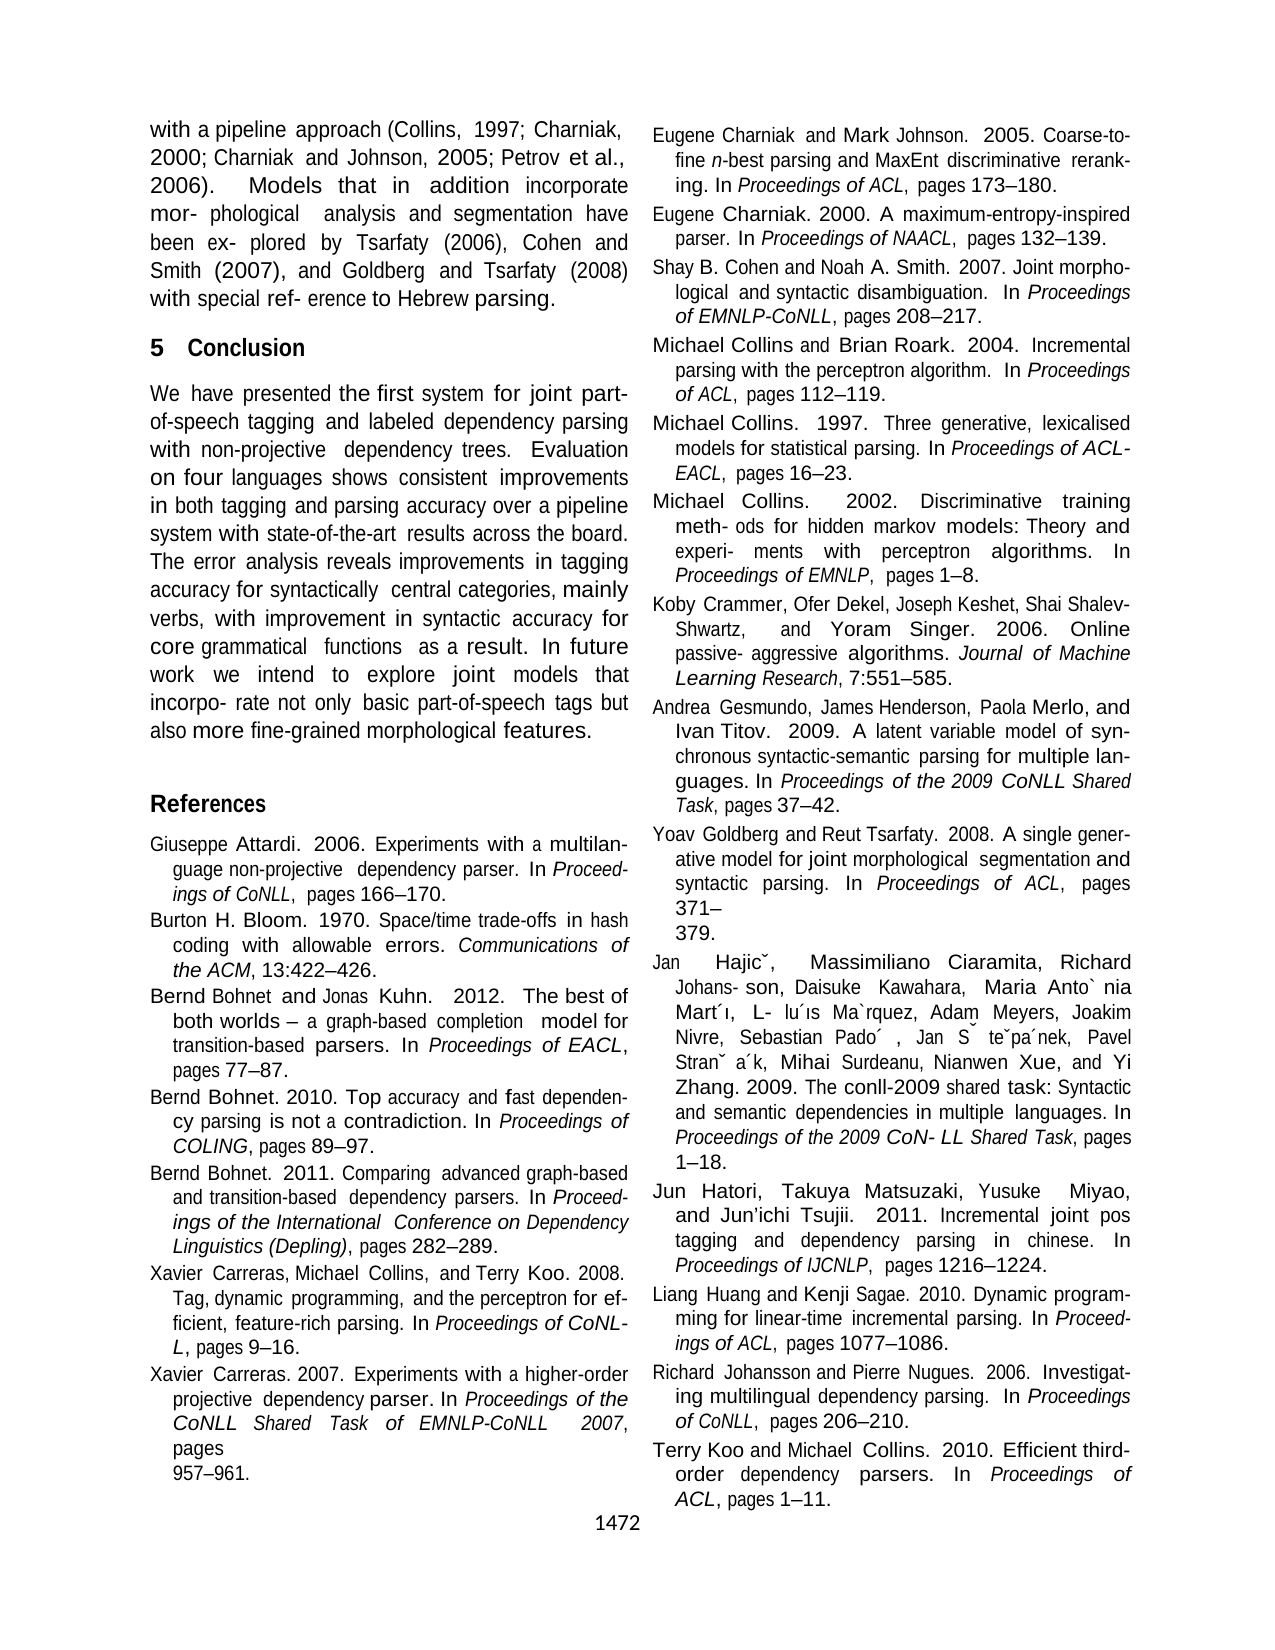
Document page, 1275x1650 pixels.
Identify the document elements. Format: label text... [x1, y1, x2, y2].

text Andrea Gesmundo, James Henderson, Paola Merlo, and Ivan Titov. 2009. A latent variable model of syn- chronous syntactic-semantic parsing for multiple lan- guages. In Proceedings of the 2009 CoNLL Shared Task, pages 37–42. [652, 695, 1131, 817]
text with a pipeline approach (Collins, 1997; Charniak, [150, 116, 628, 142]
text Richard Johansson and Pierre Nugues. 2006. Investigat- ing multilingual dependency parsing. In Proceedings of CoNLL, pages 206–210. [652, 1359, 1131, 1433]
text Burton H. Bloom. 1970. Space/time trade-offs in hash coding with allowable errors. Communications of the ACM, 13:422–426. [150, 908, 628, 981]
text Michael Collins. 2002. Discriminative training meth- ods for hidden markov models: Theory and experi- ments with perceptron algorithms. In Proceedings of EMNLP, pages 1–8. [652, 489, 1131, 587]
text 957–961. [173, 1460, 256, 1484]
text Tag, dynamic programming, and the perceptron for ef- ficient, feature-rich parsing. In Proceedings of CoNL- L, pages 9–16. [173, 1286, 628, 1359]
text 379. [675, 920, 1139, 944]
text Bernd Bohnet. 2011. Comparing advanced graph-based and transition-based dependency parsers. In Proceed- ings of the International Conference on Dependency Linguistics (Depling), pages 282–289. [150, 1161, 628, 1258]
text Xavier Carreras. 2007. Experiments with a higher-order projective dependency parser. In Proceedings of the CoNLL Shared Task of EMNLP-CoNLL 2007, pages [150, 1362, 628, 1460]
text Jun Hatori, Takuya Matsuzaki, Yusuke Miyao, and Jun’ichi Tsujii. 2011. Incremental joint pos tagging and dependency parsing in chinese. In Proceedings of IJCNLP, pages 1216–1224. [652, 1179, 1131, 1276]
text Michael Collins and Brian Roark. 2004. Incremental parsing with the perceptron algorithm. In Proceedings of ACL, pages 112–119. [652, 333, 1131, 406]
text Liang Huang and Kenji Sagae. 2010. Dynamic program- ming for linear-time incremental parsing. In Proceed- ings of ACL, pages 1077–1086. [652, 1281, 1131, 1354]
text References [150, 789, 272, 817]
text Yoav Goldberg and Reut Tsarfaty. 2008. A single gener- ative model for joint morphological segmentation and syntactic parsing. In Proceedings of ACL, pages 371– [652, 822, 1131, 920]
text 2006). Models that in addition incorporate mor- phological analysis and segmentation have been ex- plored by Tsarfaty (2006), Cohen and Smith (2007), and Goldberg and Tsarfaty (2008) with special ref- erence to Hebrew parsing. [150, 172, 629, 311]
text Terry Koo and Michael Collins. 2010. Efficient third- order dependency parsers. In Proceedings of ACL, pages 1–11. [652, 1438, 1131, 1511]
text Bernd Bohnet. 2010. Top accuracy and fast dependen- cy parsing is not a contradiction. In Proceedings of COLING, pages 89–97. [150, 1085, 628, 1158]
text Xavier Carreras, Michael Collins, and Terry Koo. 2008. [150, 1261, 628, 1285]
text Bernd Bohnet and Jonas Kuhn. 2012. The best of both worlds – a graph-based completion model for transition-based parsers. In Proceedings of EACL, pages 77–87. [150, 984, 628, 1082]
text Giuseppe Attardi. 2006. Experiments with a multilan- guage non-projective dependency parser. In Proceed- ings of CoNLL, pages 166–170. [150, 832, 628, 905]
text Koby Crammer, Ofer Dekel, Joseph Keshet, Shai Shalev- Shwartz, and Yoram Singer. 2006. Online passive- aggressive algorithms. Journal of Machine Learning Research, 7:551–585. [652, 592, 1131, 690]
text Shay B. Cohen and Noah A. Smith. 2007. Joint morpho- logical and syntactic disambiguation. In Proceedings of EMNLP-CoNLL, pages 208–217. [652, 255, 1131, 328]
text 5 Conclusion [150, 333, 312, 362]
text Eugene Charniak. 2000. A maximum-entropy-inspired parser. In Proceedings of NAACL, pages 132–139. [652, 201, 1131, 250]
text 2000; Charniak and Johnson, 2005; Petrov et al., [150, 144, 628, 170]
text We have presented the first system for joint part- of-speech tagging and labeled dependency parsing with non-projective dependency trees. Evaluation on four languages shows consistent improvements in both tagging and parsing accuracy over a pipeline system with state-of-the-art results across the board. The error analysis reveals improvements in tagging accuracy for syntactically central categories, mainly verbs, with improvement in syntactic accuracy for core grammatical functions as a result. In future work we intend to explore joint models that incorpo- rate not only basic part-of-speech tags but also more fine-grained morphological features. [150, 379, 629, 743]
text Michael Collins. 1997. Three generative, lexicalised models for statistical parsing. In Proceedings of ACL- EACL, pages 16–23. [652, 411, 1131, 484]
text Eugene Charniak and Mark Johnson. 2005. Coarse-to- fine n-best parsing and MaxEnt discriminative rerank- ing. In Proceedings of ACL, pages 173–180. [652, 123, 1131, 196]
text Jan Hajicˇ, Massimiliano Ciaramita, Richard Johans- son, Daisuke Kawahara, Maria Anto` nia Mart´ı, L- lu´ıs Ma`rquez, Adam Meyers, Joakim Nivre, Sebastian Pado´ , Jan Sˇ teˇpa´nek, Pavel Stranˇ a´k, Mihai Surdeanu, Nianwen Xue, and Yi Zhang. 2009. The conll-2009 shared task: Syntactic and semantic dependencies in multiple languages. In Proceedings of the 2009 CoN- LL Shared Task, pages 1–18. [652, 949, 1131, 1174]
